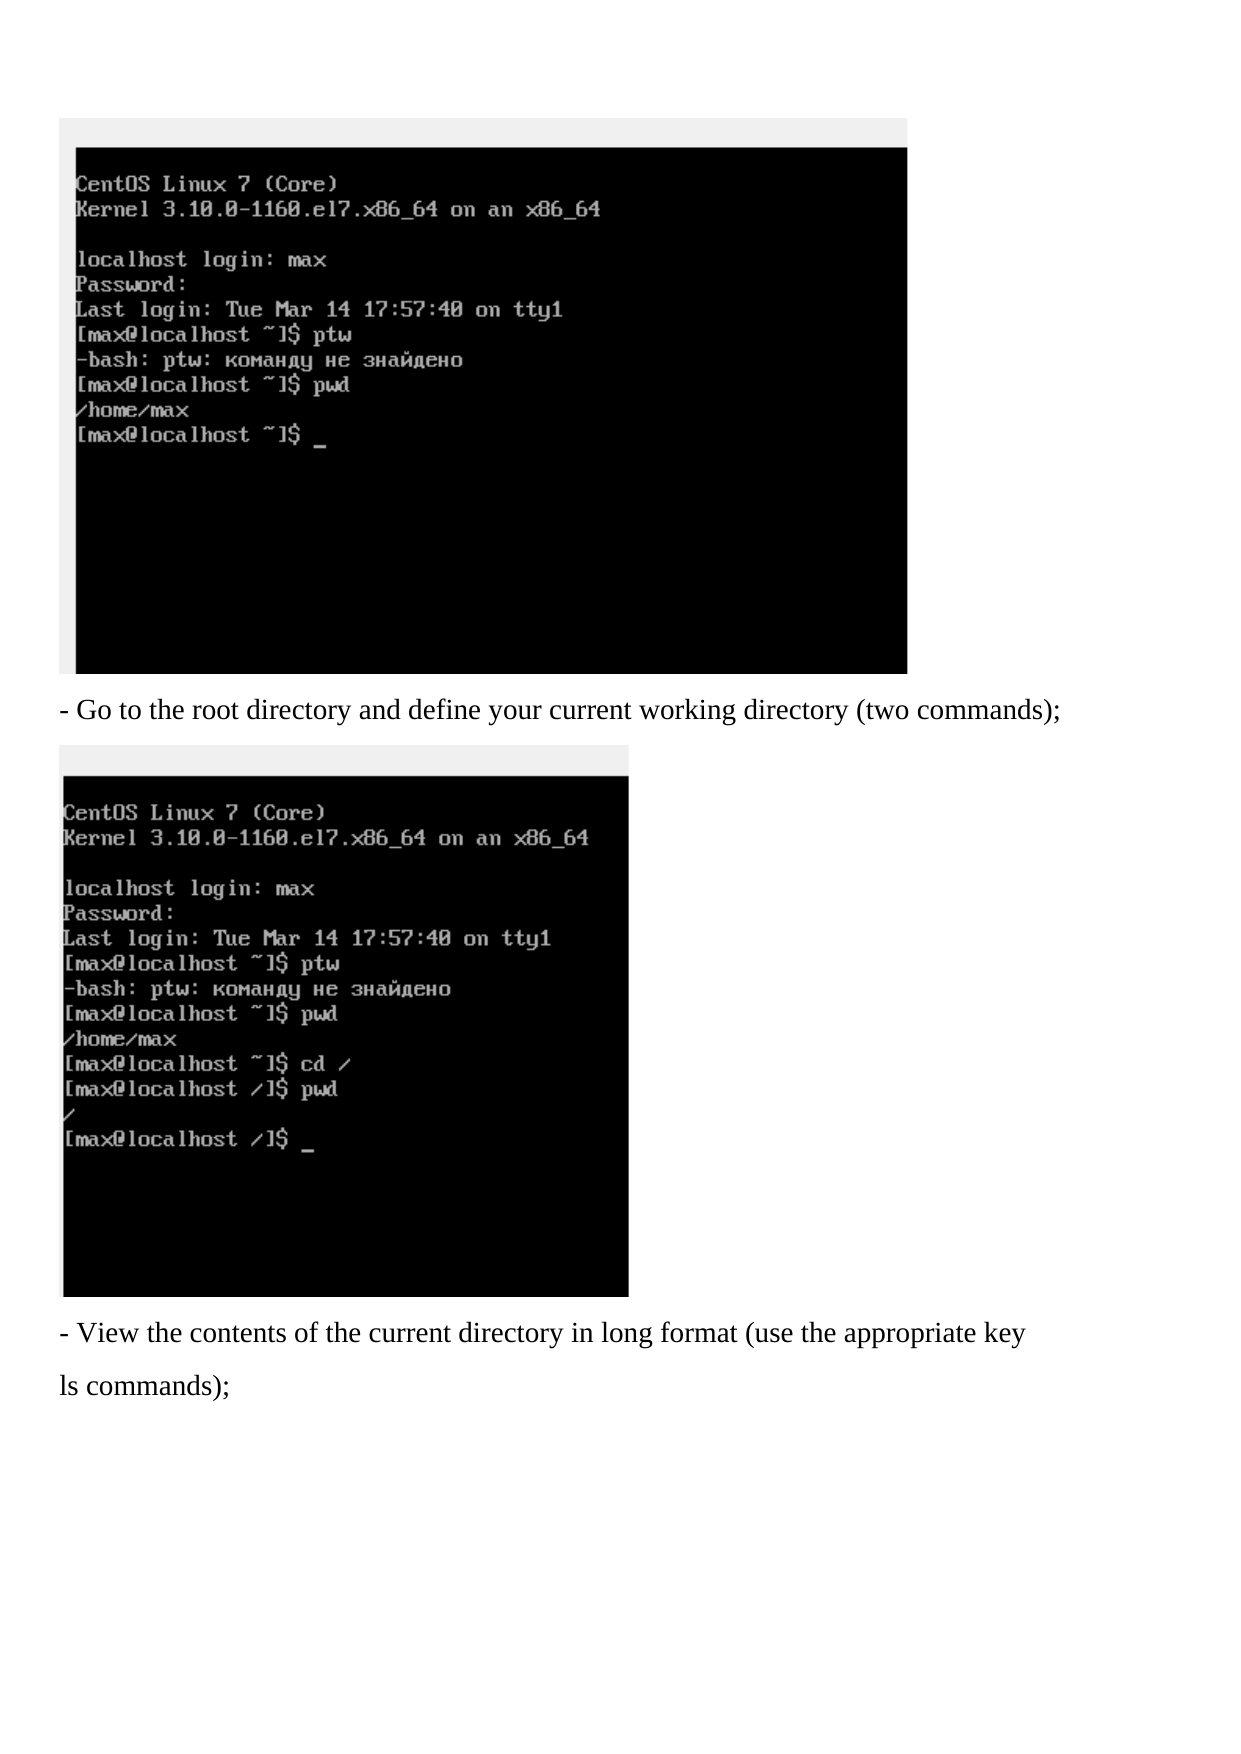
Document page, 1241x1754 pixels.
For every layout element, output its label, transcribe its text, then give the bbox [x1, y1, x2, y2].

picture [59, 745, 629, 1297]
picture [59, 118, 908, 674]
text - Go to the root directory and define your current working directory (two commands); [59, 692, 1152, 726]
text - View the contents of the current directory in long format (use the appropriate key [59, 1315, 1152, 1348]
text ls commands); [59, 1368, 1152, 1401]
